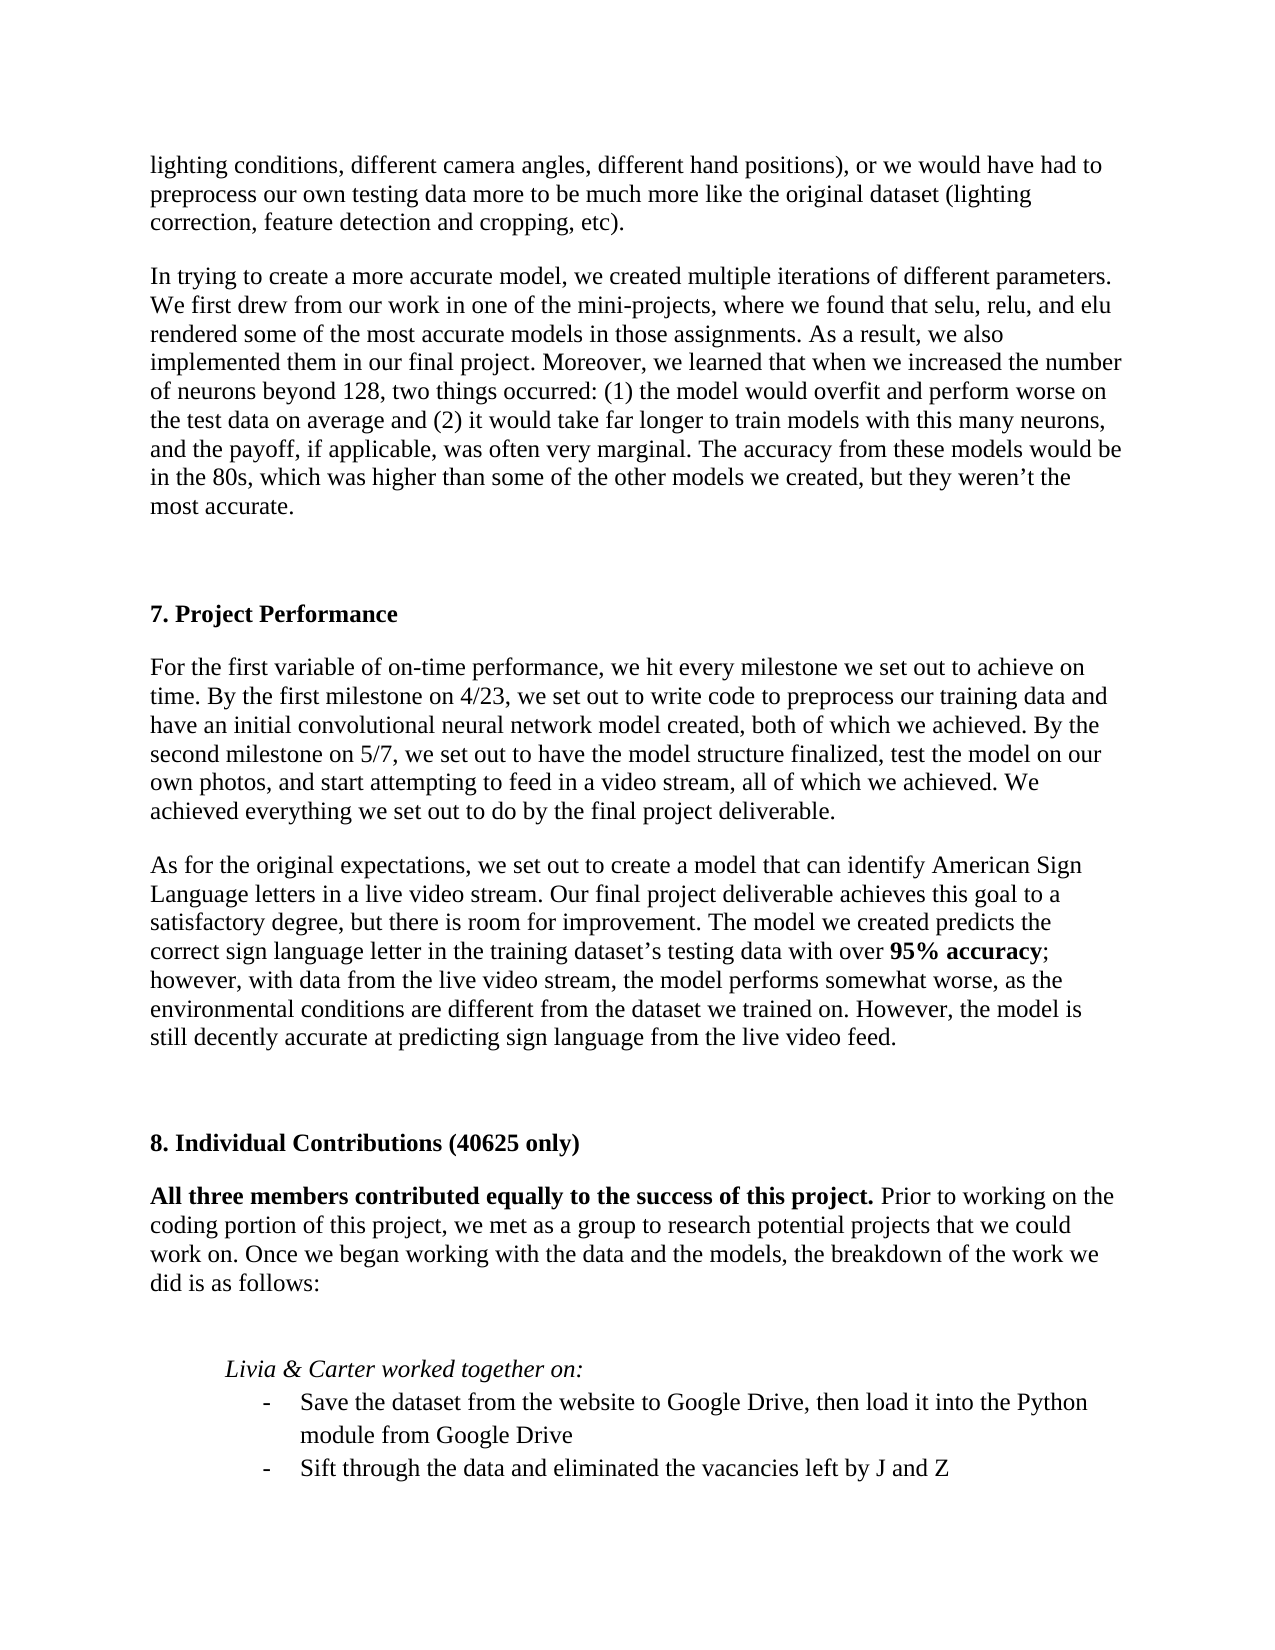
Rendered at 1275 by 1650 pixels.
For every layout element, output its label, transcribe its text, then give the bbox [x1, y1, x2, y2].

text As for the original expectations, we set out to create a model that can identify American Sign Language letters in a live video stream. Our final project deliverable achieves this goal to a satisfactory degree, but there is room for improvement. The model we created predicts the correct sign language letter in the training dataset’s testing data with over 95% accuracy; however, with data from the live video stream, the model performs somewhat worse, as the environmental conditions are different from the dataset we trained on. However, the model is still decently accurate at predicting sign language from the live video feed. [150, 850, 1125, 1051]
list Sift through the data and eliminated the vacancies left by J and Z [262, 1453, 1125, 1482]
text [150, 150, 1125, 236]
text 8. Individual Contributions (40625 only) [150, 1128, 1125, 1156]
text 7. Project Performance [150, 599, 1125, 627]
text Livia & Carter worked together on: [225, 1354, 1125, 1383]
text In trying to create a more accurate model, we created multiple iterations of different parameters. We first drew from our work in one of the mini-projects, where we found that selu, relu, and elu rendered some of the most accurate models in those assignments. As a result, we also implemented them in our final project. Moreover, we learned that when we increased the number of neurons beyond 128, two things occurred: (1) the model would overfit and perform worse on the test data on average and (2) it would take far longer to train models with this many neurons, and the payoff, if applicable, was often very marginal. The accuracy from these models would be in the 80s, which was higher than some of the other models we created, but they weren’t the most accurate. [150, 261, 1125, 520]
text For the first variable of on-time performance, we hit every milestone we set out to achieve on time. By the first milestone on 4/23, we set out to write code to preprocess our training data and have an initial convolutional neural network model created, both of which we achieved. By the second milestone on 5/7, we set out to have the model structure finalized, test the model on our own photos, and start attempting to feed in a video stream, all of which we achieved. We achieved everything we set out to do by the final project deliverable. [150, 652, 1125, 825]
list Save the dataset from the website to Google Drive, then load it into the Python module from Google Drive [262, 1387, 1125, 1449]
text All three members contributed equally to the success of this project. Prior to working on the coding portion of this project, we met as a group to research potential projects that we could work on. Once we began working with the data and the models, the breakdown of the work we did is as follows: [150, 1181, 1125, 1296]
